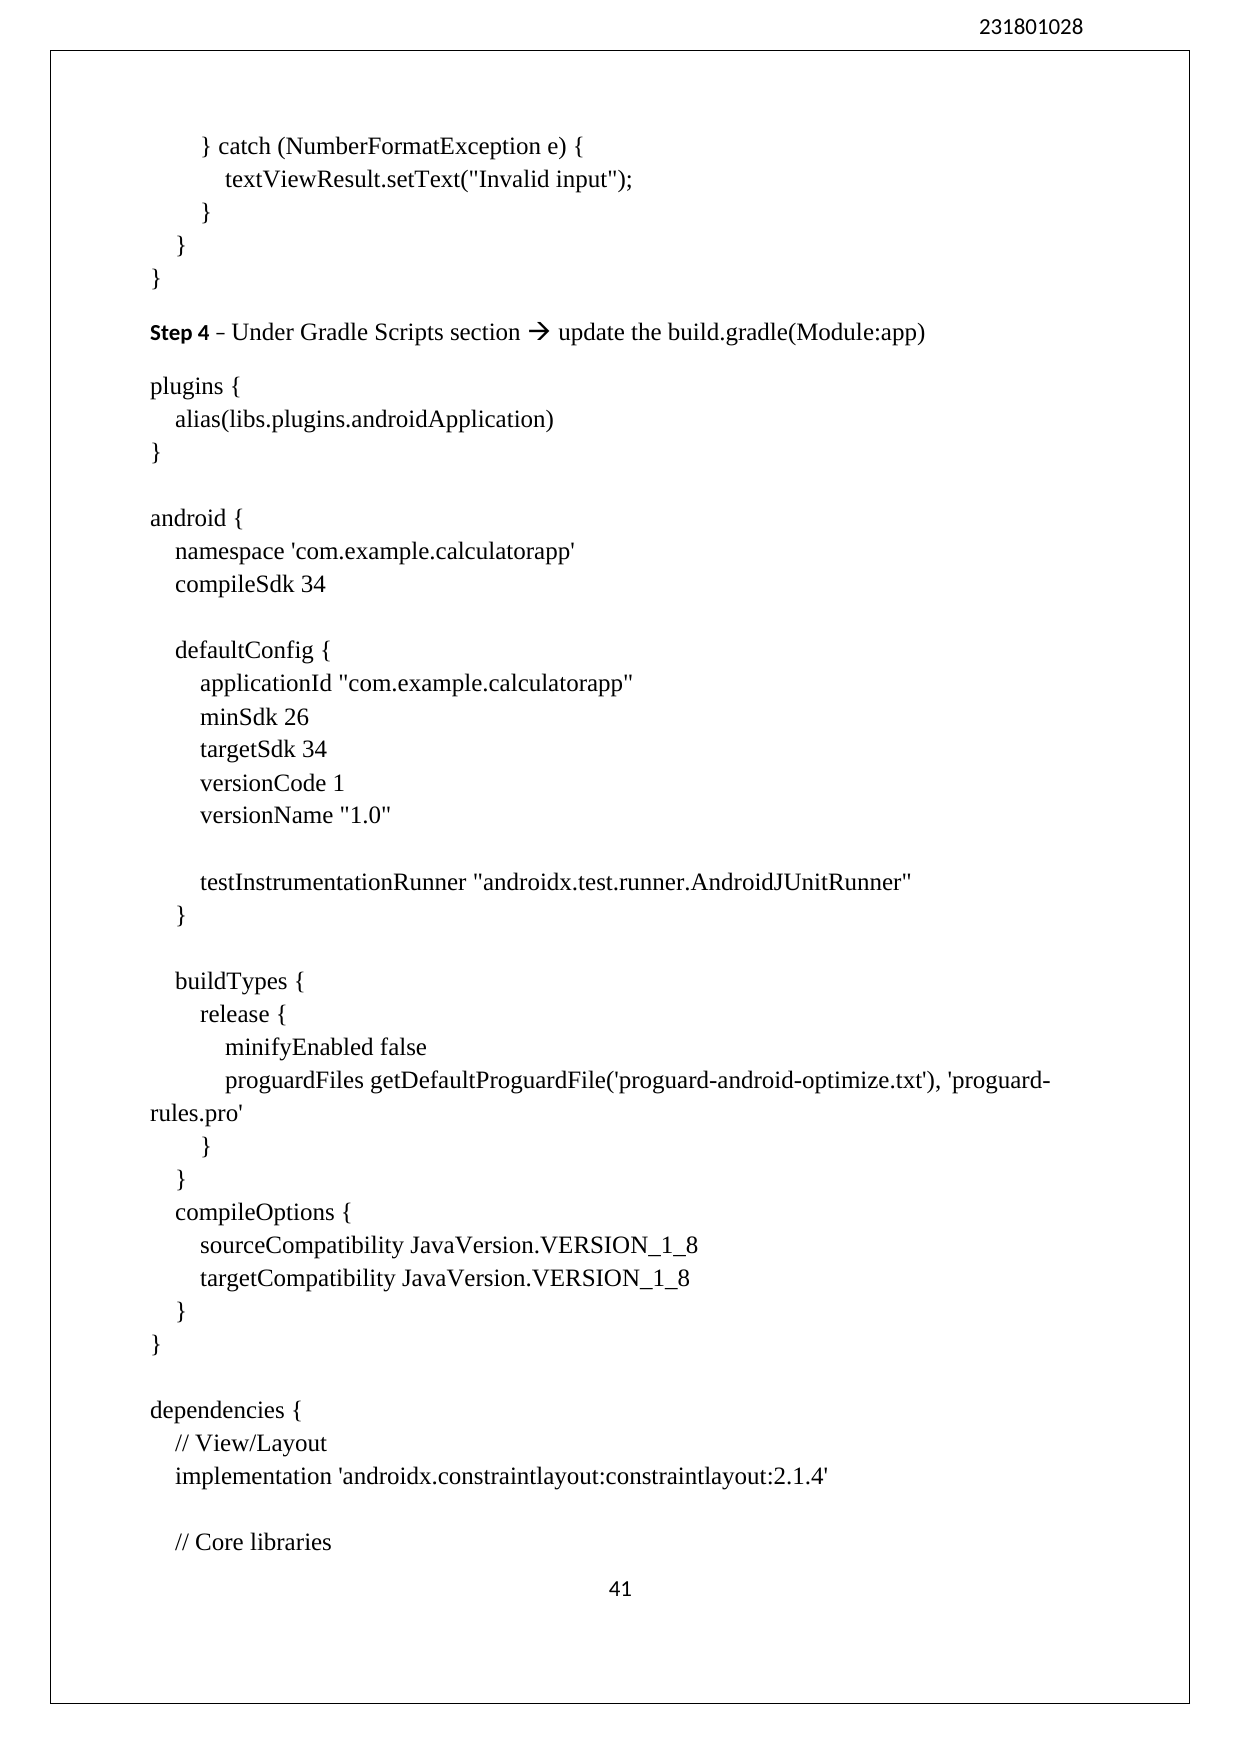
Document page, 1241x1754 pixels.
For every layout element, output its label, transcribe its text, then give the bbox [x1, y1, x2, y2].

text Step 4 – Under Gradle Scripts section update the build.gradle(Module:app) [150, 317, 1090, 346]
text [150, 371, 1090, 1556]
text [150, 131, 1090, 292]
